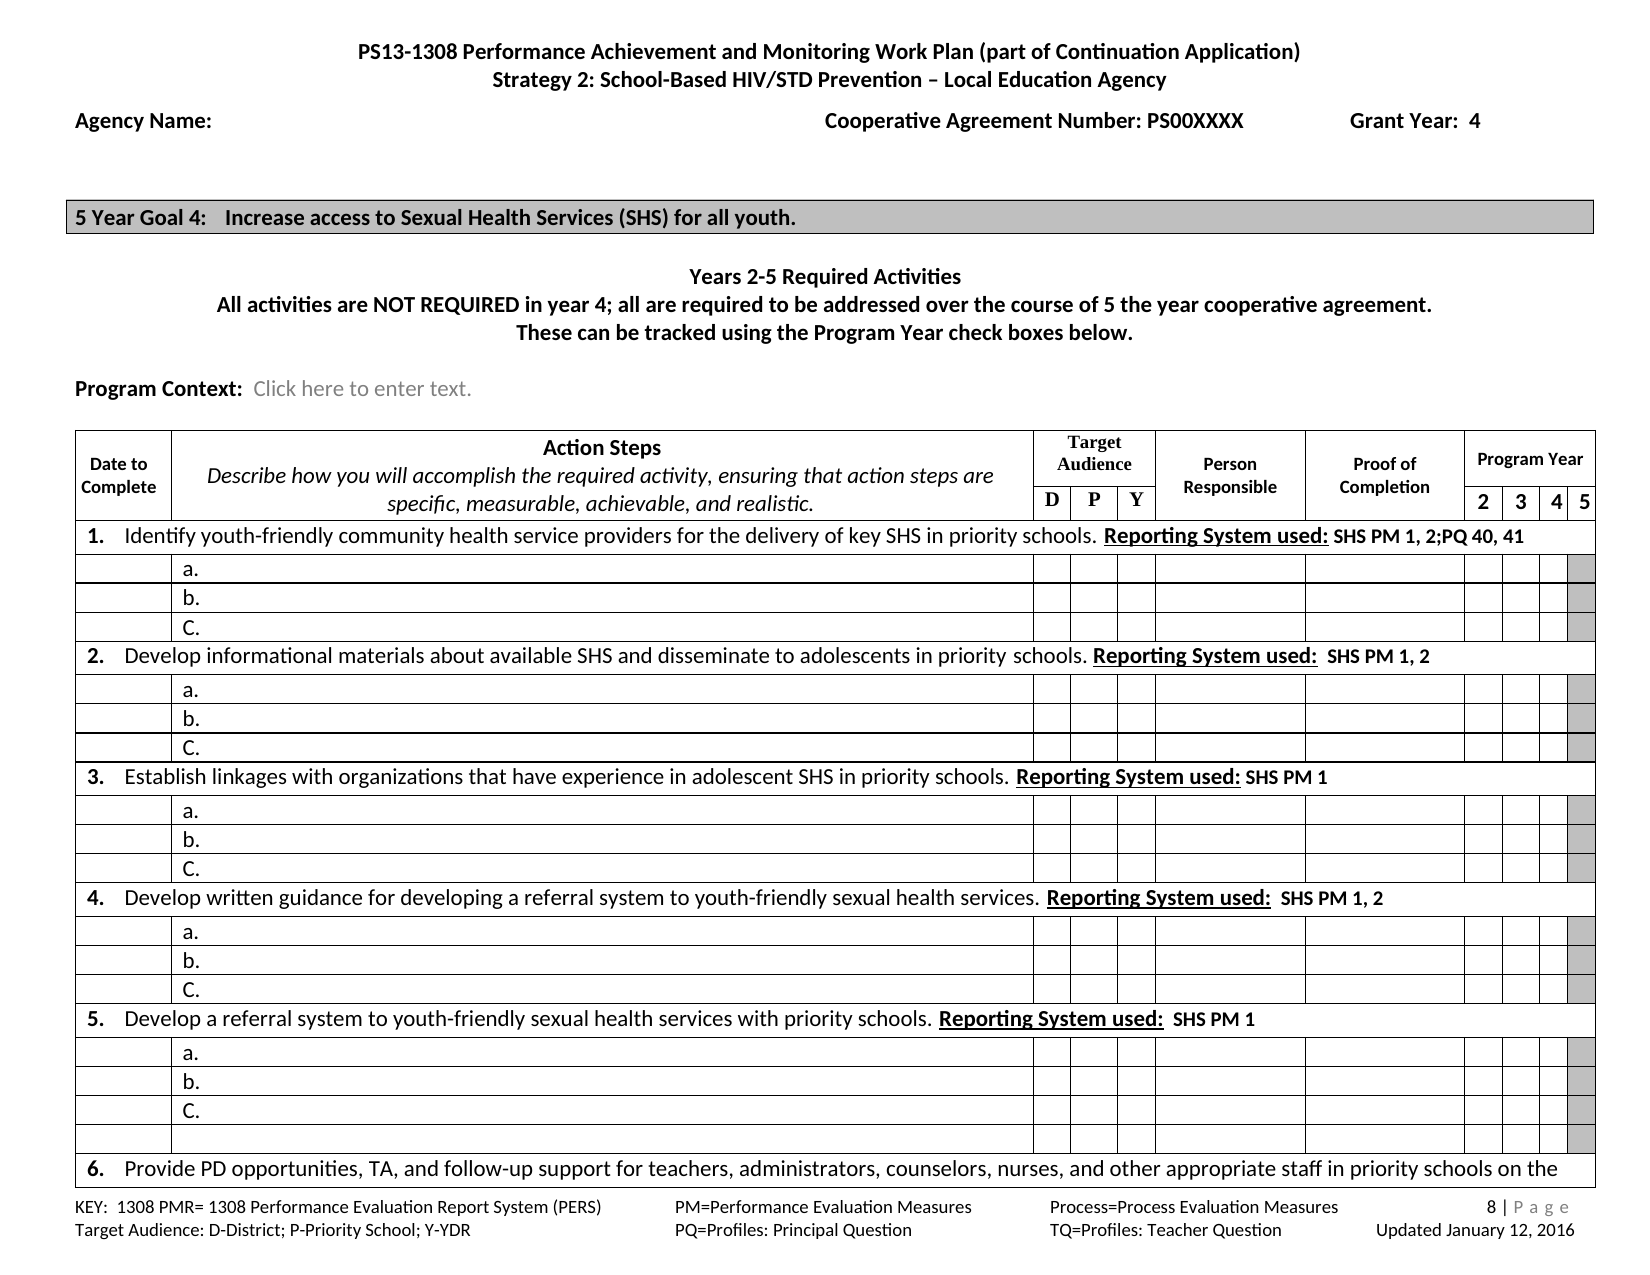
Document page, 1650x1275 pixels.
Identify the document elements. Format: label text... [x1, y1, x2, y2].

table_cell C. [172, 975, 1033, 1003]
table_cell [76, 704, 171, 732]
table_cell C. [172, 854, 1033, 882]
table_cell [76, 613, 171, 641]
table_cell [1568, 1067, 1595, 1095]
table_cell [76, 825, 171, 853]
table_cell [1503, 613, 1539, 641]
table_cell 5 [1568, 487, 1595, 520]
table_cell [1306, 584, 1464, 612]
table_cell [1034, 1125, 1070, 1153]
table_cell [1306, 1067, 1464, 1095]
table_cell [1156, 1038, 1305, 1066]
table_cell [1465, 854, 1502, 882]
table_cell [1118, 1096, 1155, 1124]
table_cell [1071, 1096, 1117, 1124]
table_cell [1156, 1096, 1305, 1124]
table_cell [76, 1125, 171, 1153]
table_cell [1540, 946, 1567, 974]
table_cell [1503, 1125, 1539, 1153]
table_cell [1465, 917, 1502, 945]
table_cell [1118, 1067, 1155, 1095]
table_cell [1306, 555, 1464, 582]
table_cell [1503, 734, 1539, 761]
table_cell [1306, 734, 1464, 761]
table_cell [1503, 825, 1539, 853]
table_header Person Responsible [1156, 431, 1305, 520]
table_cell [1071, 825, 1117, 853]
table_cell 3 [1503, 487, 1539, 520]
table_cell [1465, 555, 1502, 582]
table_cell [1306, 613, 1464, 641]
list Years 2-5 Required Activities [66, 262, 1584, 290]
table_cell [1503, 555, 1539, 582]
table_cell [1503, 675, 1539, 703]
table_cell [1156, 825, 1305, 853]
table_cell [1568, 854, 1595, 882]
table_cell [1540, 796, 1567, 824]
table_cell [1540, 613, 1567, 641]
table_cell [1306, 1125, 1464, 1153]
table_cell [1568, 704, 1595, 732]
table_cell [1306, 675, 1464, 703]
table_cell [1465, 975, 1502, 1003]
table_cell [1071, 1038, 1117, 1066]
table_cell b. [172, 825, 1033, 853]
table_cell [1034, 946, 1070, 974]
table_cell [76, 975, 171, 1003]
table_cell [1034, 917, 1070, 945]
table_cell [1118, 1125, 1155, 1153]
table_cell [1465, 1096, 1502, 1124]
table_cell [1118, 555, 1155, 582]
table_cell [1071, 555, 1117, 582]
table_cell a. [172, 555, 1033, 582]
table_header Program Year [1465, 431, 1595, 486]
table_cell [1503, 975, 1539, 1003]
table_cell [1540, 675, 1567, 703]
list 5 Year Goal 4: Increase access to Sexual Health Services (SHS) for all youth. [67, 201, 1593, 233]
table_cell [1465, 734, 1502, 761]
table_cell [1503, 946, 1539, 974]
table_cell [1568, 584, 1595, 612]
table_cell [1034, 584, 1070, 612]
table_cell [76, 584, 171, 612]
table_cell [1034, 734, 1070, 761]
table_cell [1034, 1096, 1070, 1124]
table_cell [1156, 584, 1305, 612]
table_cell [1071, 675, 1117, 703]
table_cell [1034, 854, 1070, 882]
table_cell [76, 1096, 171, 1124]
table_cell Develop a referral system to youth-friendly sexual health services with priority schools. Reporting System used: SHS PM 1 [76, 1004, 1595, 1037]
table_cell D [1034, 487, 1070, 520]
table_cell [1503, 1096, 1539, 1124]
table_cell [1306, 854, 1464, 882]
table_cell [76, 734, 171, 761]
table_cell [1568, 555, 1595, 582]
table_cell [1118, 946, 1155, 974]
table_cell [1503, 1067, 1539, 1095]
table_cell [1568, 917, 1595, 945]
table_cell a. [172, 796, 1033, 824]
table_cell [1568, 675, 1595, 703]
table_cell [1034, 1038, 1070, 1066]
table_cell [1156, 796, 1305, 824]
table_cell [1540, 975, 1567, 1003]
table_cell [1306, 704, 1464, 732]
table_cell [1568, 825, 1595, 853]
table_cell [1156, 1125, 1305, 1153]
table_cell [1034, 675, 1070, 703]
table_cell [1071, 1125, 1117, 1153]
table_cell [1540, 555, 1567, 582]
table_cell [1071, 613, 1117, 641]
table_cell [1071, 1067, 1117, 1095]
table_cell [1071, 917, 1117, 945]
table_cell [1034, 704, 1070, 732]
table_cell C. [172, 734, 1033, 761]
list These can be tracked using the Program Year check boxes below. [66, 318, 1584, 346]
table_cell [1568, 1125, 1595, 1153]
table_header Action Steps Describe how you will accomplish the required activity, ensuring that action steps are specific, measurable, achievable, and realistic. [172, 431, 1033, 520]
table_cell [1156, 1067, 1305, 1095]
table_cell b. [172, 946, 1033, 974]
table_cell [1118, 613, 1155, 641]
table_cell [1306, 825, 1464, 853]
table_cell [1306, 975, 1464, 1003]
table_cell [1071, 854, 1117, 882]
table_cell [1540, 1067, 1567, 1095]
table_cell [1071, 796, 1117, 824]
table_cell [1503, 854, 1539, 882]
table_cell [1465, 1038, 1502, 1066]
table_cell [1156, 613, 1305, 641]
table_cell [1568, 946, 1595, 974]
table_cell [1034, 796, 1070, 824]
table_cell [1156, 675, 1305, 703]
table_cell Develop informational materials about available SHS and disseminate to adolescents in priority schools. Reporting System used: SHS PM 1, 2 [76, 642, 1595, 674]
table_cell [1071, 975, 1117, 1003]
table_cell [1118, 734, 1155, 761]
table_cell [1156, 854, 1305, 882]
table_cell 4 [1540, 487, 1567, 520]
table_cell [172, 1125, 1033, 1153]
table_cell [1118, 584, 1155, 612]
table_cell a. [172, 1038, 1033, 1066]
table_header Date to Complete [76, 431, 171, 520]
table_cell [1118, 917, 1155, 945]
table_cell [1118, 825, 1155, 853]
table_cell [1306, 796, 1464, 824]
table_cell [1071, 704, 1117, 732]
table_cell [1156, 704, 1305, 732]
table_cell C. [172, 1096, 1033, 1124]
table_cell C. [172, 613, 1033, 641]
table_cell [1306, 1038, 1464, 1066]
table_cell [1118, 675, 1155, 703]
table_cell [1465, 796, 1502, 824]
text Program Context: Click here to enter text. [75, 374, 1584, 402]
table_cell [1071, 946, 1117, 974]
table_cell [1540, 704, 1567, 732]
table_cell [1156, 917, 1305, 945]
table_cell [1540, 1038, 1567, 1066]
table_cell [1118, 704, 1155, 732]
table_cell [1503, 917, 1539, 945]
table_cell [76, 917, 171, 945]
table_header Target Audience [1034, 431, 1155, 486]
table_cell [76, 1038, 171, 1066]
table_cell [1568, 975, 1595, 1003]
table_cell [1034, 613, 1070, 641]
table_cell [1118, 975, 1155, 1003]
table_cell [1465, 704, 1502, 732]
table_cell [1465, 613, 1502, 641]
table_cell [1034, 1067, 1070, 1095]
table_cell [1568, 613, 1595, 641]
table_cell [1540, 1125, 1567, 1153]
table_cell [1118, 796, 1155, 824]
table_cell [76, 946, 171, 974]
table_cell P [1071, 487, 1117, 520]
table_cell [1118, 1038, 1155, 1066]
table_cell [1568, 1096, 1595, 1124]
table_cell [1306, 917, 1464, 945]
table_cell [1568, 796, 1595, 824]
table_cell Y [1118, 487, 1155, 520]
list All activities are NOT REQUIRED in year 4; all are required to be addressed over the course of 5 the year cooperative agreement. [66, 290, 1584, 318]
table_cell [1071, 584, 1117, 612]
table_cell [1071, 734, 1117, 761]
table_cell Establish linkages with organizations that have experience in adolescent SHS in priority schools. Reporting System used: SHS PM 1 [76, 763, 1595, 795]
table_cell [1503, 584, 1539, 612]
table_cell Identify youth-friendly community health service providers for the delivery of key SHS in priority schools. Reporting System used: SHS PM 1, 2;PQ 40, 41 [76, 521, 1595, 553]
table_cell [1540, 734, 1567, 761]
table_cell [1540, 1096, 1567, 1124]
table_cell [1156, 734, 1305, 761]
table_cell [1034, 555, 1070, 582]
table_cell [1503, 704, 1539, 732]
table_cell [76, 1067, 171, 1095]
table_cell [1540, 854, 1567, 882]
table_cell [1540, 584, 1567, 612]
table_cell [1568, 1038, 1595, 1066]
table_cell [76, 555, 171, 582]
table_cell 2 [1465, 487, 1502, 520]
table_cell [1465, 1125, 1502, 1153]
table_cell [1306, 1096, 1464, 1124]
table_cell [76, 675, 171, 703]
table_cell [1465, 675, 1502, 703]
table_cell b. [172, 1067, 1033, 1095]
table_cell [1118, 854, 1155, 882]
table_cell [1034, 975, 1070, 1003]
table_cell [1465, 946, 1502, 974]
table_cell [1465, 584, 1502, 612]
table_cell [1465, 1067, 1502, 1095]
table_cell [1540, 917, 1567, 945]
table_cell [1465, 825, 1502, 853]
table_cell b. [172, 704, 1033, 732]
table_cell a. [172, 675, 1033, 703]
table_cell [1503, 1038, 1539, 1066]
table_cell [1306, 946, 1464, 974]
table_header Proof of Completion [1306, 431, 1464, 520]
table_cell [1156, 946, 1305, 974]
table_cell [76, 796, 171, 824]
table_cell Develop written guidance for developing a referral system to youth-friendly sexual health services. Reporting System used: SHS PM 1, 2 [76, 883, 1595, 916]
table_cell [1540, 825, 1567, 853]
table_cell [76, 854, 171, 882]
table_cell b. [172, 584, 1033, 612]
table_cell [1503, 796, 1539, 824]
table_cell a. [172, 917, 1033, 945]
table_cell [76, 1154, 1595, 1187]
table_cell [1568, 734, 1595, 761]
table_cell [1156, 975, 1305, 1003]
table_cell [1034, 825, 1070, 853]
table_cell [1156, 555, 1305, 582]
